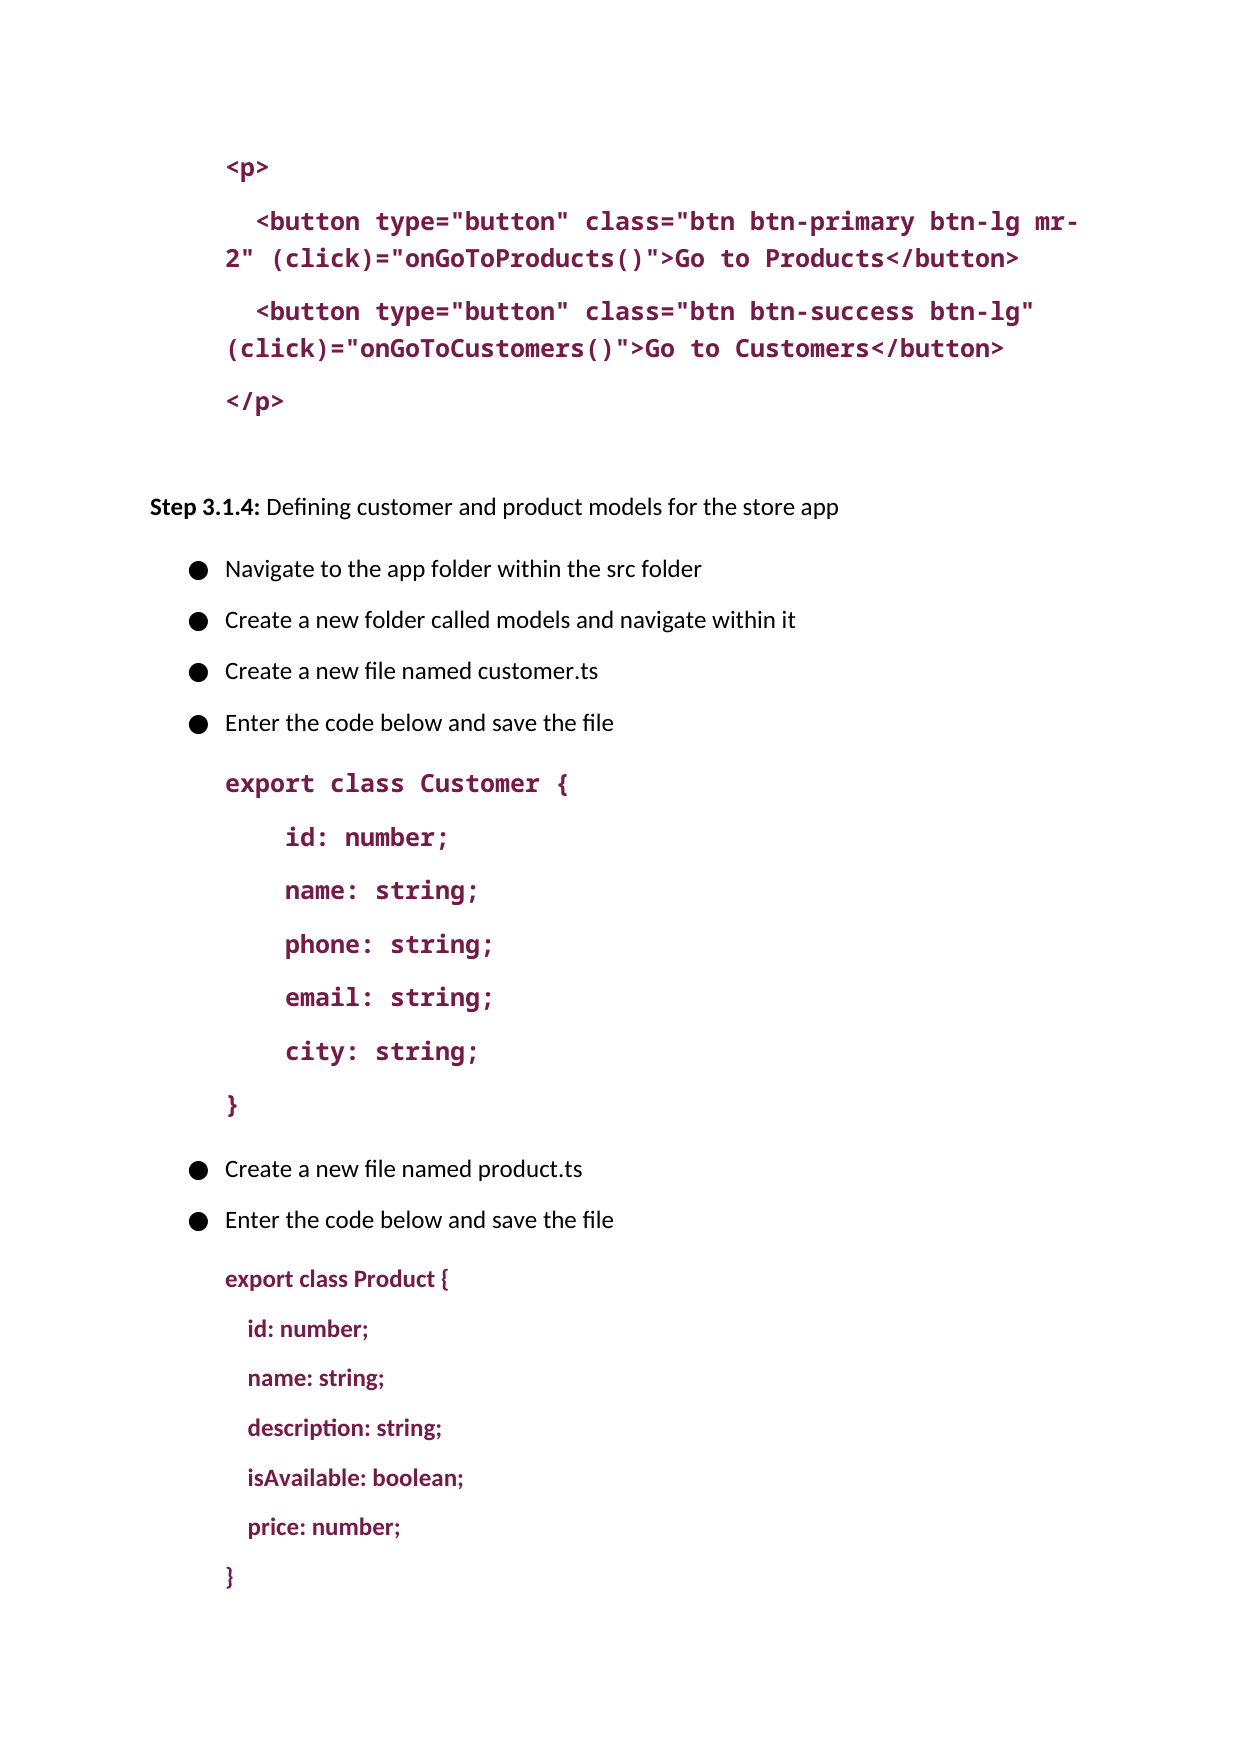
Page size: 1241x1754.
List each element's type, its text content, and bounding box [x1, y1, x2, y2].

text id: number; [225, 1313, 1090, 1343]
text <p> [225, 150, 1090, 184]
text description: string; [225, 1412, 1090, 1443]
text export class Customer { [150, 766, 1090, 800]
text </p> [225, 384, 1090, 418]
text phone: string; [225, 926, 1090, 960]
text Step 3.1.4: Defining customer and product models for the store app [150, 491, 1090, 521]
text } [225, 1087, 1090, 1121]
list Create a new file named customer.ts [187, 643, 1090, 694]
text export class Product { [225, 1263, 1090, 1294]
text email: string; [225, 980, 1090, 1014]
text name: string; [225, 873, 1090, 907]
list Navigate to the app folder within the src folder [187, 540, 1090, 592]
text <button type="button" class="btn btn-success btn-lg" (click)="onGoToCustomers()">Go to Customers</button> [225, 294, 1090, 364]
text id: number; [225, 819, 1090, 853]
text } [225, 1561, 1090, 1591]
list Create a new file named product.ts [187, 1140, 1090, 1191]
text name: string; [225, 1362, 1090, 1393]
text city: string; [225, 1033, 1090, 1067]
text isAvailable: boolean; [225, 1462, 1090, 1492]
list Enter the code below and save the file [187, 1191, 1090, 1243]
list Enter the code below and save the file [187, 694, 1090, 745]
text <button type="button" class="btn btn-primary btn-lg mr-2" (click)="onGoToProducts()">Go to Products</button> [225, 203, 1090, 274]
text price: number; [225, 1511, 1090, 1542]
list Create a new folder called models and navigate within it [187, 592, 1090, 643]
